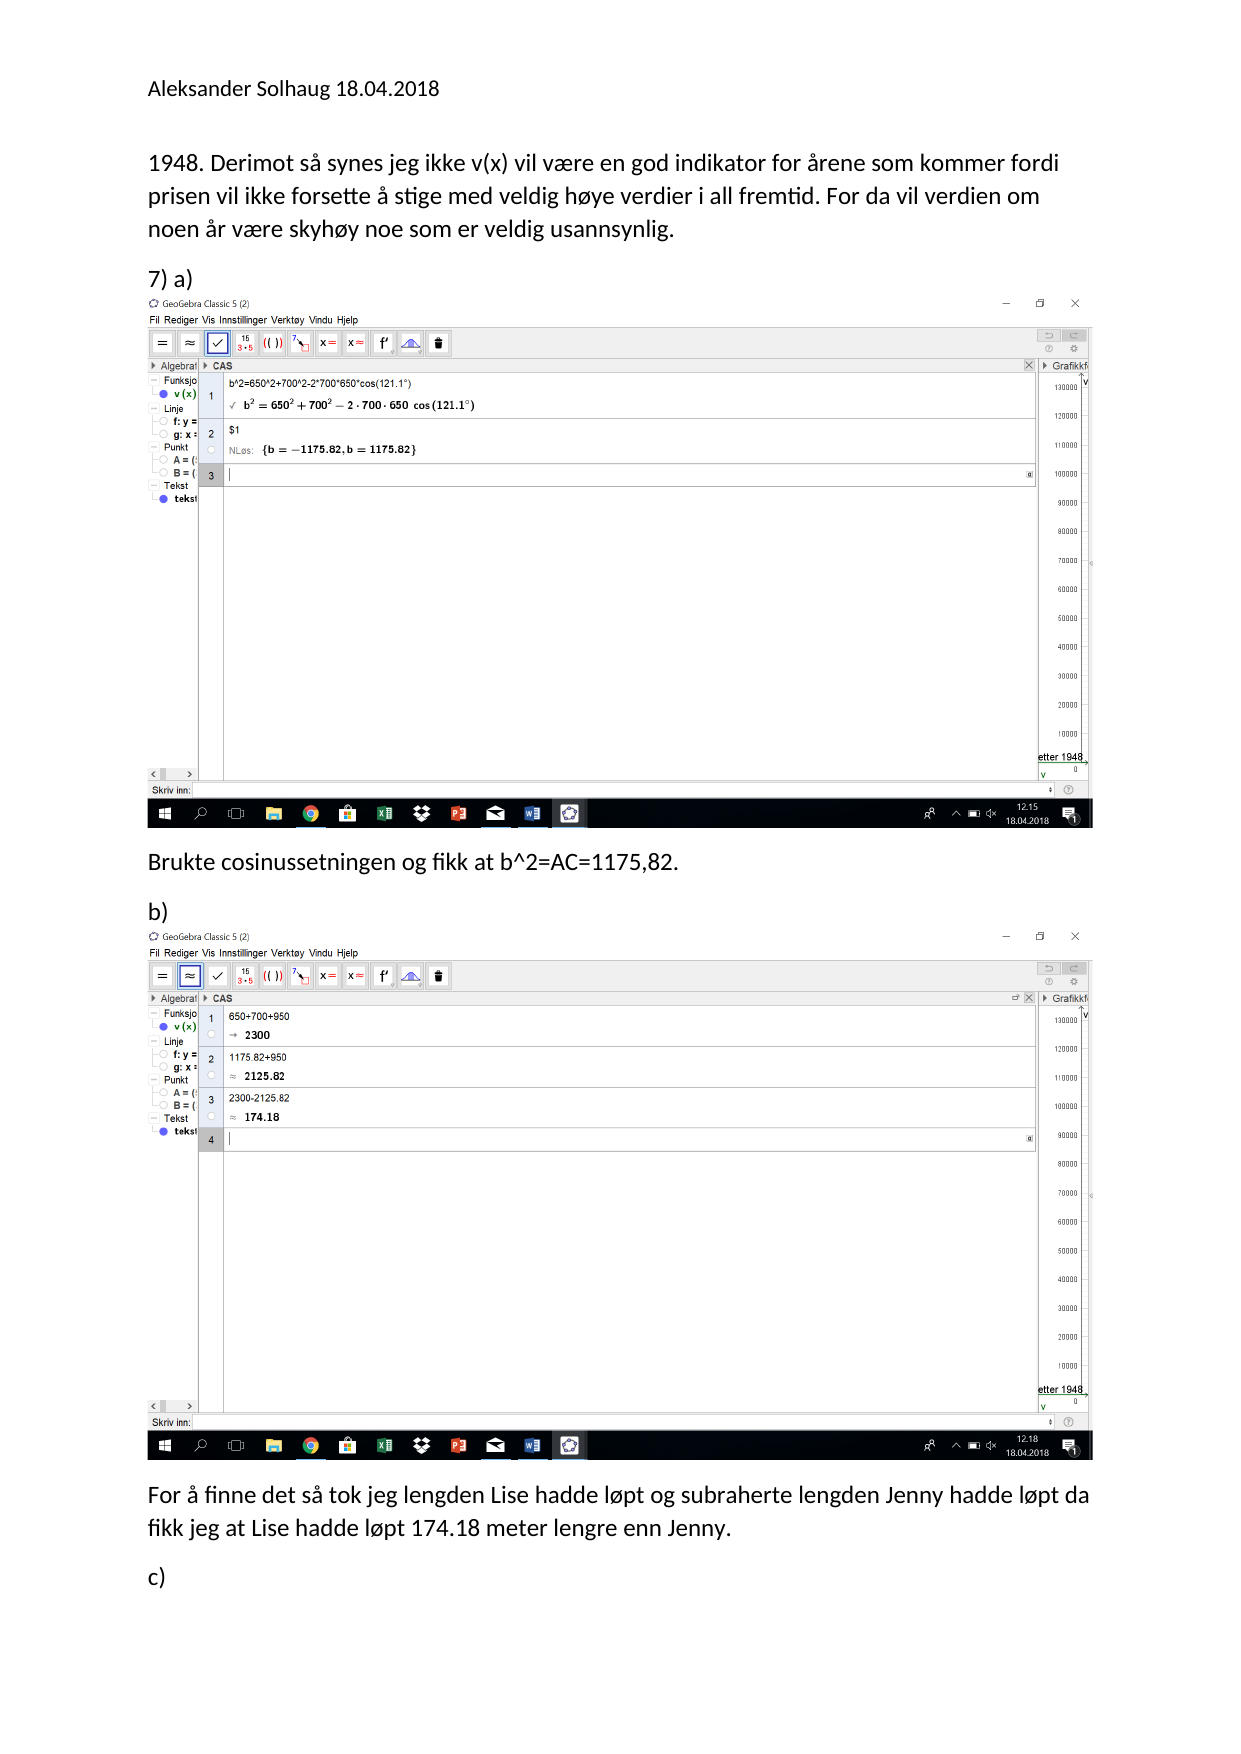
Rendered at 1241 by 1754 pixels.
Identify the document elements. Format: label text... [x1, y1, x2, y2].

text 7) a) [148, 263, 1093, 295]
picture [147, 928, 1093, 1460]
picture [147, 295, 1093, 828]
text Brukte cosinussetningen og fikk at b^2=AC=1175,82. [148, 846, 1093, 877]
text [148, 148, 1093, 244]
text b) [148, 896, 1093, 928]
text c) [148, 1561, 1093, 1592]
text For å finne det så tok jeg lengden Lise hadde løpt og subraherte lengden Jenny hadde løpt da fikk jeg at Lise hadde løpt 174.18 meter lengre enn Jenny. [148, 1479, 1093, 1542]
